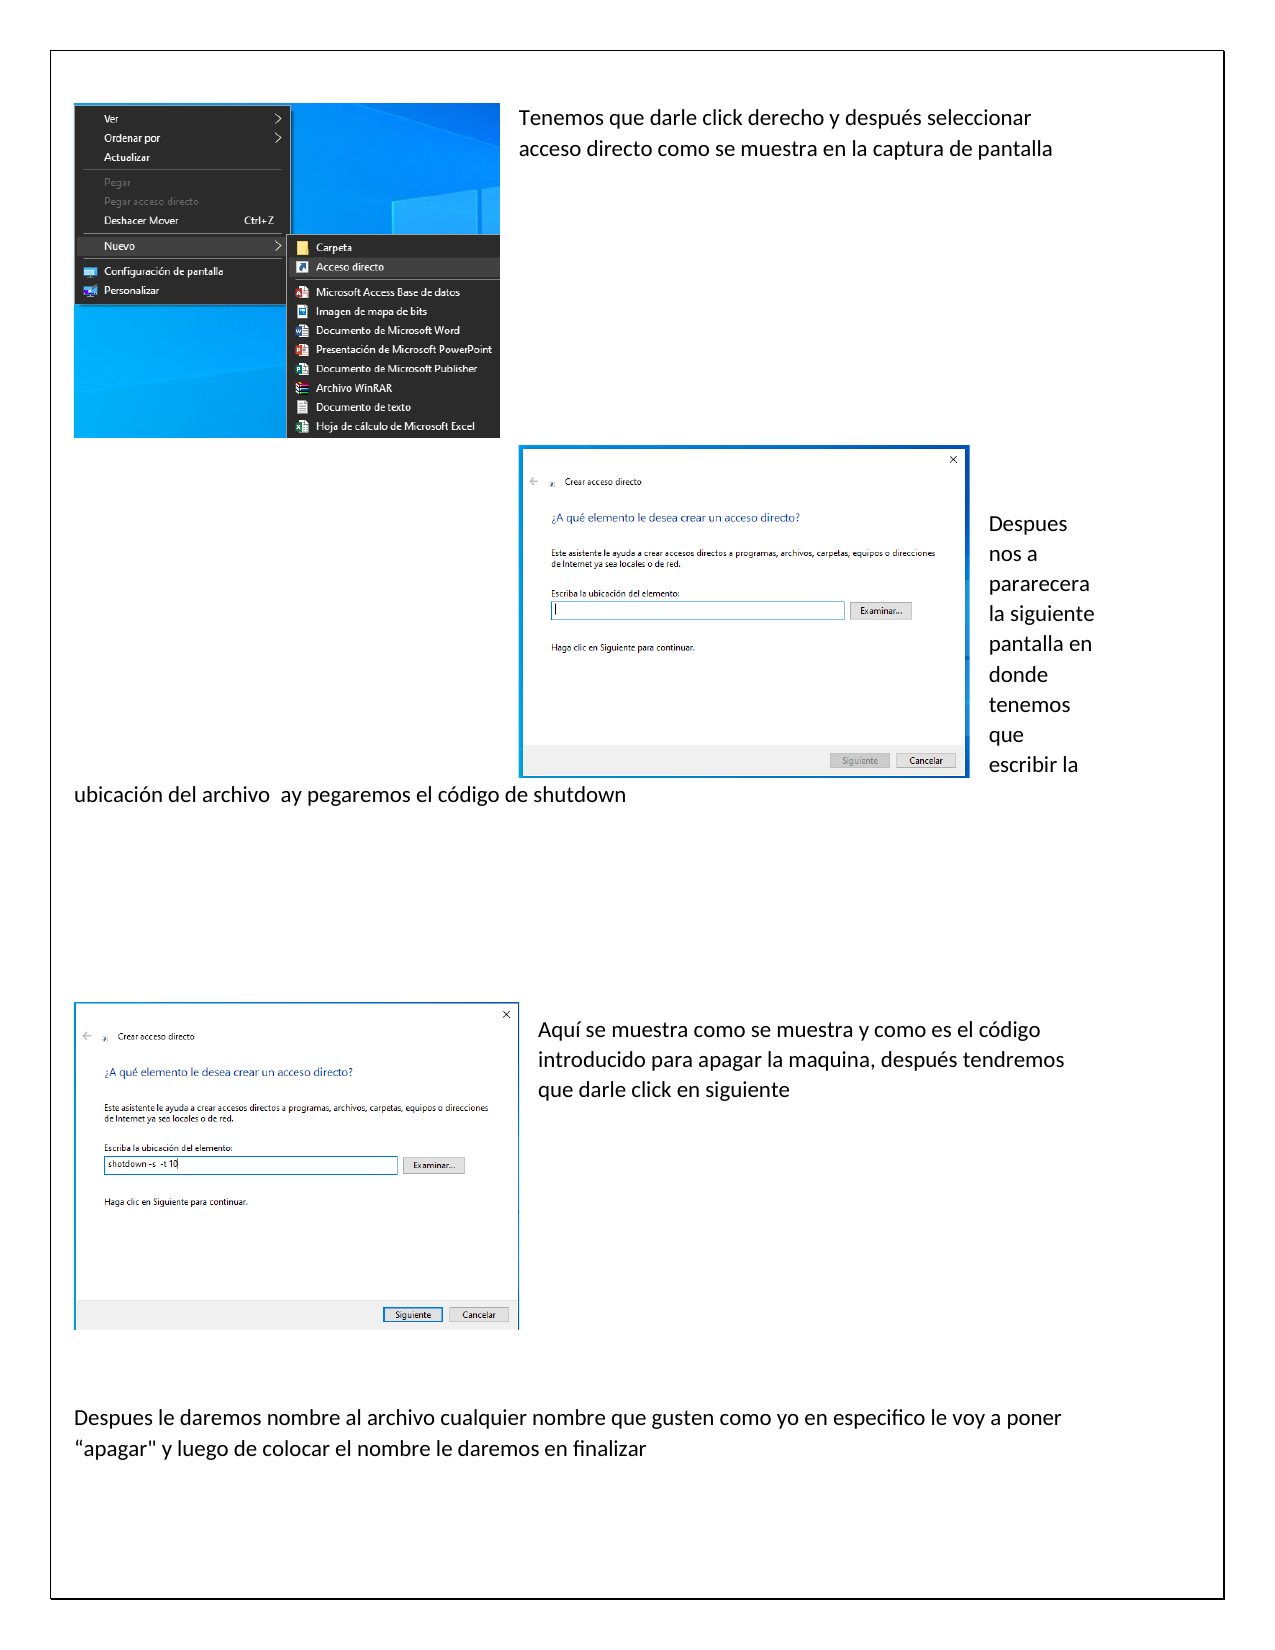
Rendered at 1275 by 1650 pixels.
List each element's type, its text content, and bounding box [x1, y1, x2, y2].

text Tenemos que darle click derecho y después seleccionar acceso directo como se muestra en la captura de pantalla [500, 103, 1097, 162]
picture [524, 445, 970, 778]
picture [73, 103, 500, 438]
picture [77, 1002, 520, 1330]
text Despues le daremos nombre al archivo cualquier nombre que gusten como yo en especifico le voy a poner “apagar" y luego de colocar el nombre le daremos en finalizar [74, 1403, 1097, 1462]
text Aquí se muestra como se muestra y como es el código introducido para apagar la maquina, después tendremos que darle click en siguiente [520, 1015, 1097, 1103]
